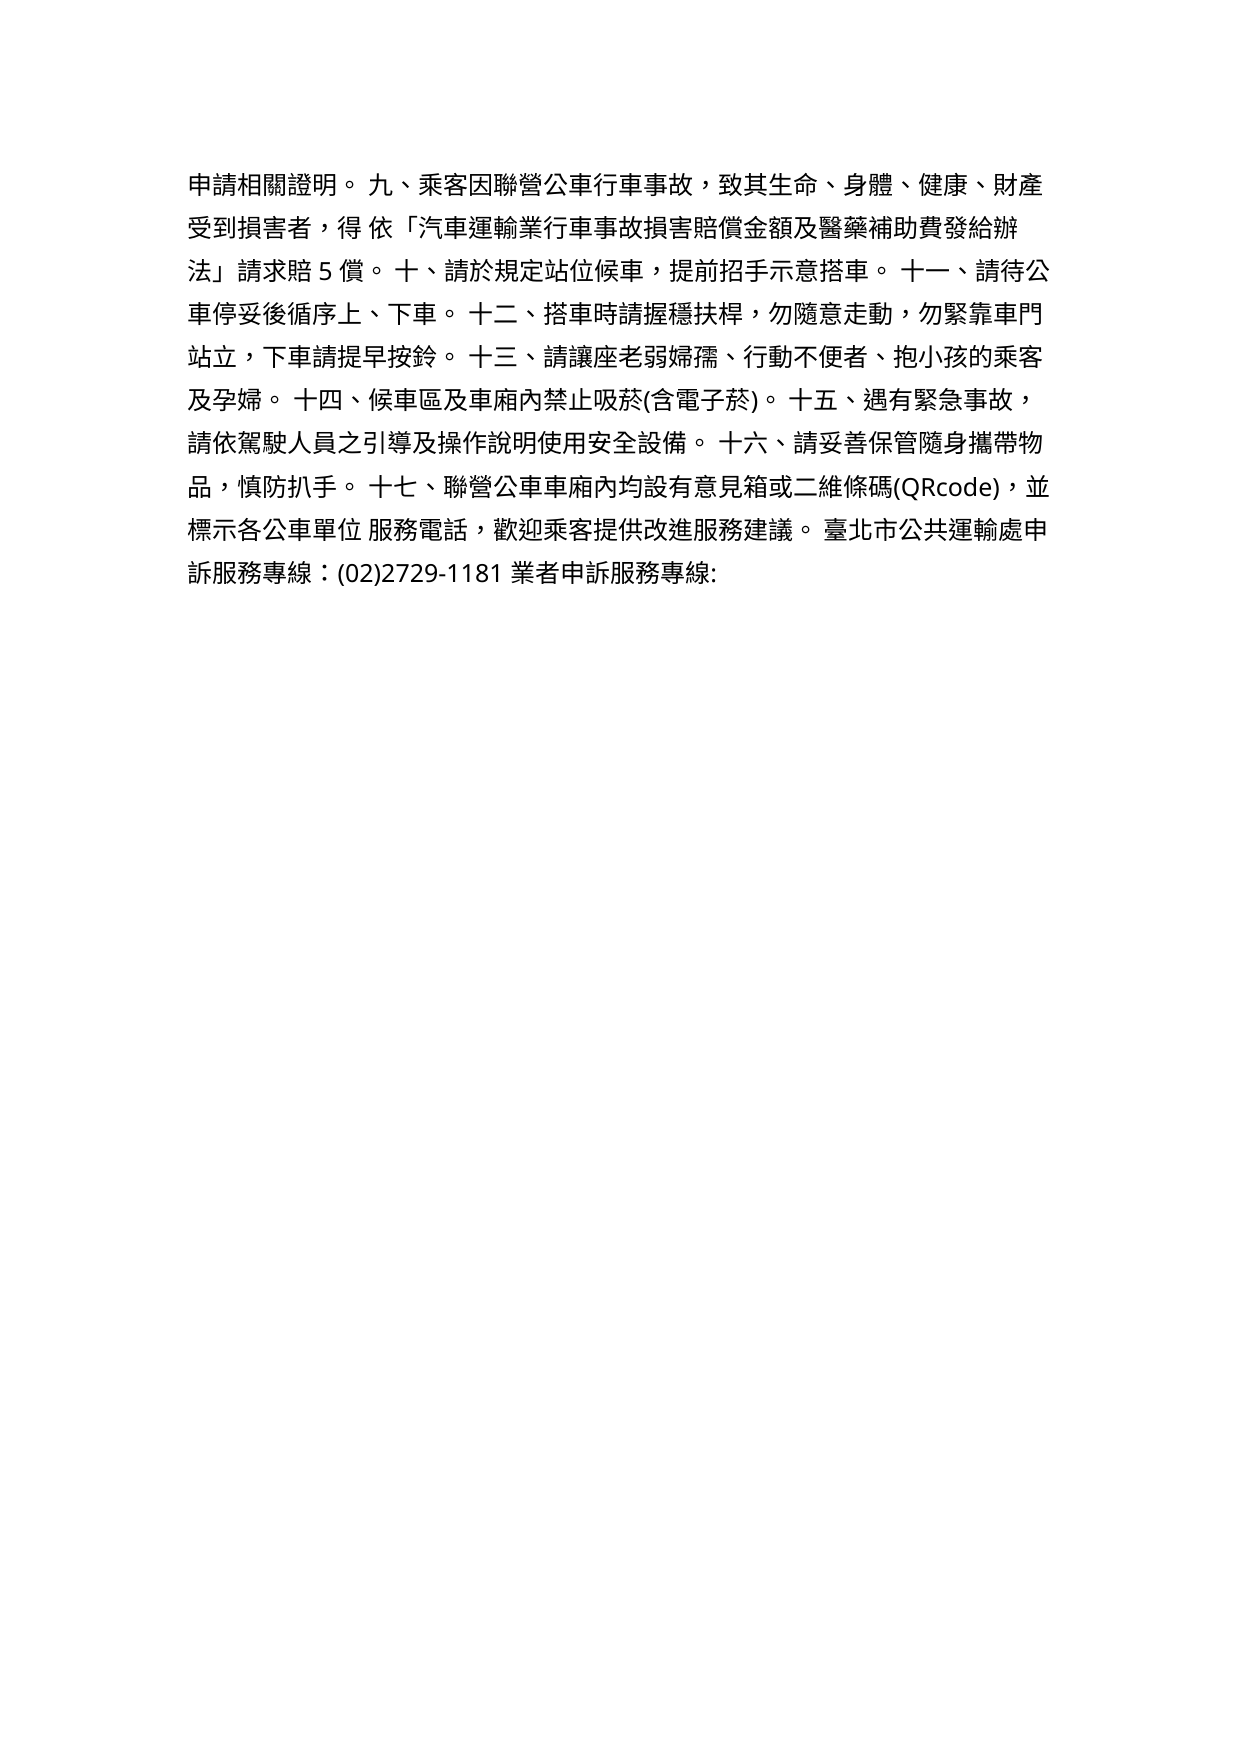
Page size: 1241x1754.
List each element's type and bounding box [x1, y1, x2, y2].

text [187, 164, 1053, 590]
